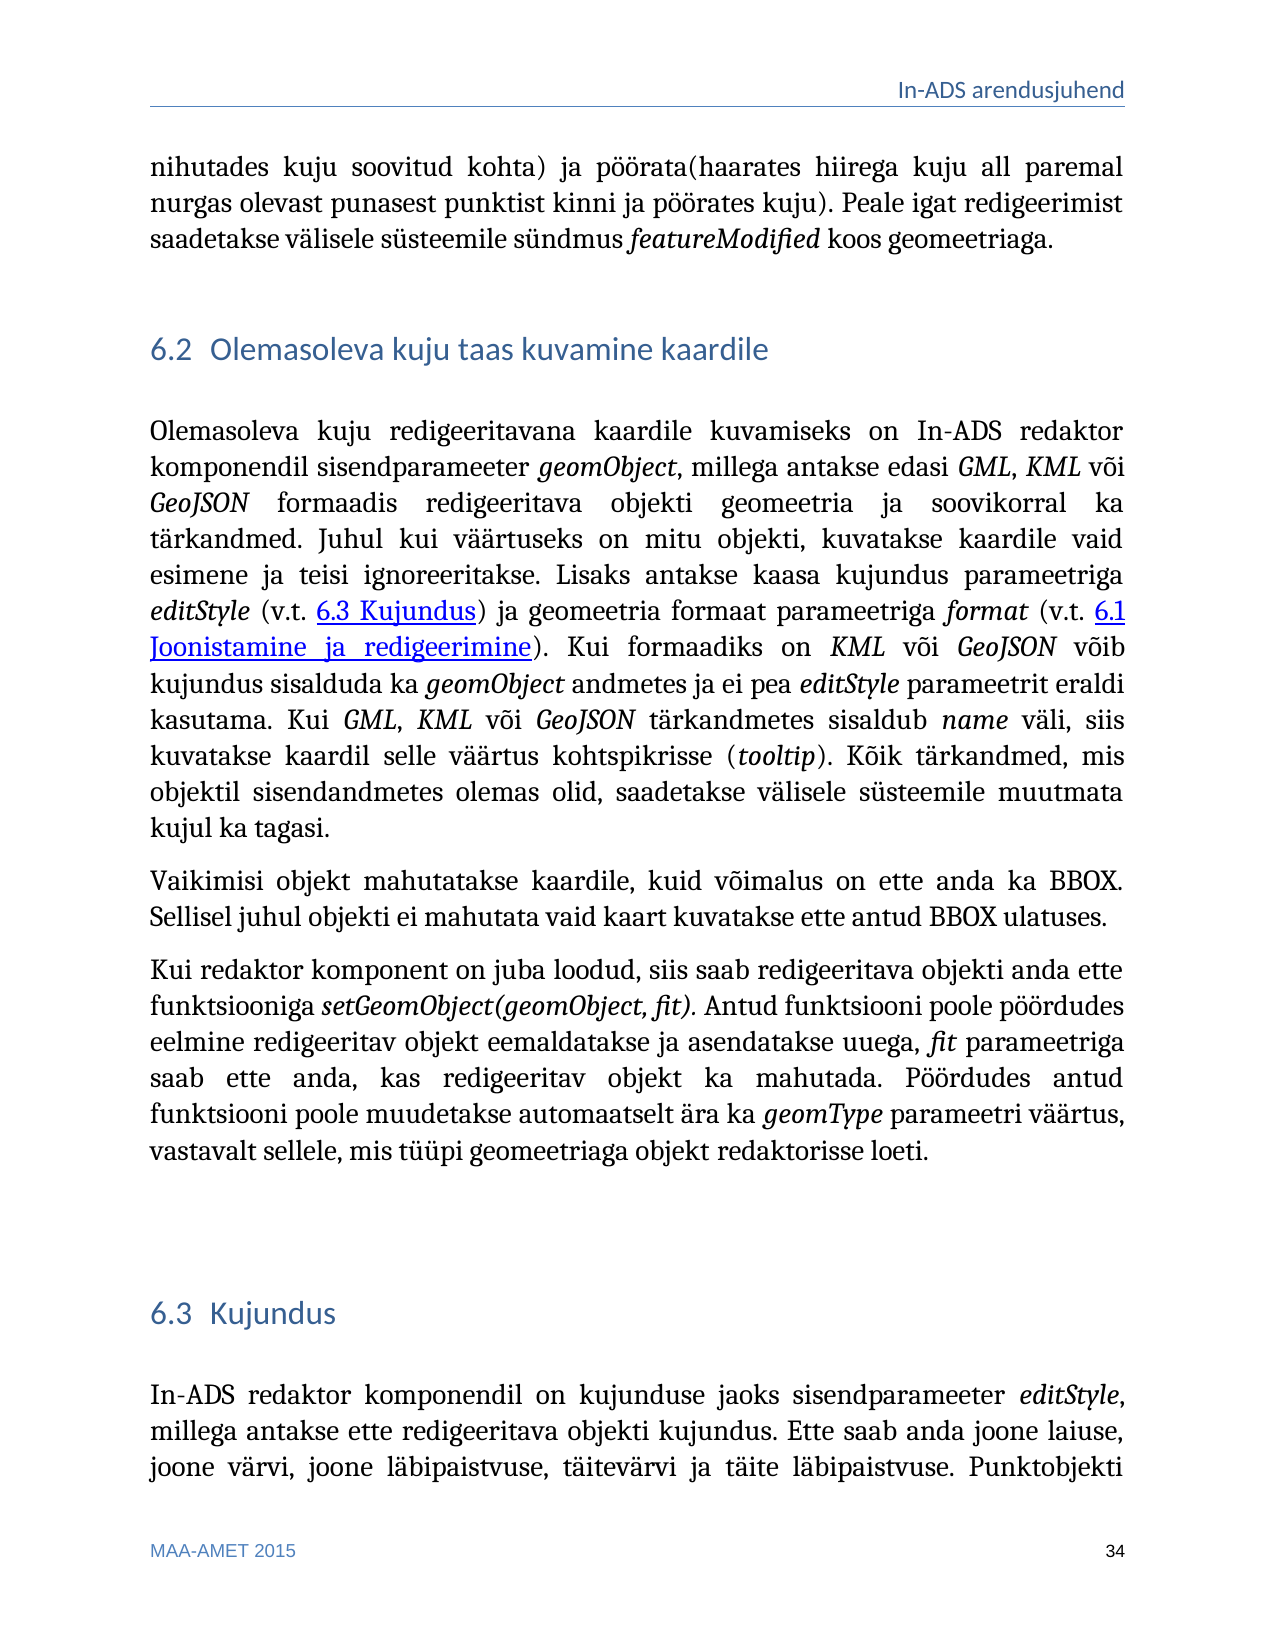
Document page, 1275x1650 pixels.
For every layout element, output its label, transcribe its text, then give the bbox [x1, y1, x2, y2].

subtitle Kujundus [150, 1292, 1125, 1333]
text Olemasoleva kuju redigeeritavana kaardile kuvamiseks on In-ADS redaktor komponendil sisendparameeter geomObject, millega antakse edasi GML, KML või GeoJSON formaadis redigeeritava objekti geomeetria ja soovikorral ka tärkandmed. Juhul kui väärtuseks on mitu objekti, kuvatakse kaardile vaid esimene ja teisi ignoreeritakse. Lisaks antakse kaasa kujundus parameetriga editStyle (v.t. 6.3 Kujundus) ja geomeetria formaat parameetriga format (v.t. 6.1 Joonistamine ja redigeerimine). Kui formaadiks on KML või GeoJSON võib kujundus sisalduda ka geomObject andmetes ja ei pea editStyle parameetrit eraldi kasutama. Kui GML, KML või GeoJSON tärkandmetes sisaldub name väli, siis kuvatakse kaardil selle väärtus kohtspikrisse (tooltip). Kõik tärkandmed, mis objektil sisendandmetes olemas olid, saadetakse välisele süsteemile muutmata kujul ka tagasi. [150, 414, 1125, 845]
text Vaikimisi objekt mahutatakse kaardile, kuid võimalus on ette anda ka BBOX. Sellisel juhul objekti ei mahutata vaid kaart kuvatakse ette antud BBOX ulatuses. [150, 864, 1125, 934]
subtitle Olemasoleva kuju taas kuvamine kaardile [150, 328, 1125, 369]
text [150, 150, 1125, 256]
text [150, 1378, 1125, 1484]
text Kui redaktor komponent on juba loodud, siis saab redigeeritava objekti anda ette funktsiooniga setGeomObject(geomObject, fit). Antud funktsiooni poole pöördudes eelmine redigeeritav objekt eemaldatakse ja asendatakse uuega, fit parameetriga saab ette anda, kas redigeeritav objekt ka mahutada. Pöördudes antud funktsiooni poole muudetakse automaatselt ära ka geomType parameetri väärtus, vastavalt sellele, mis tüüpi geomeetriaga objekt redaktorisse loeti. [150, 953, 1125, 1167]
